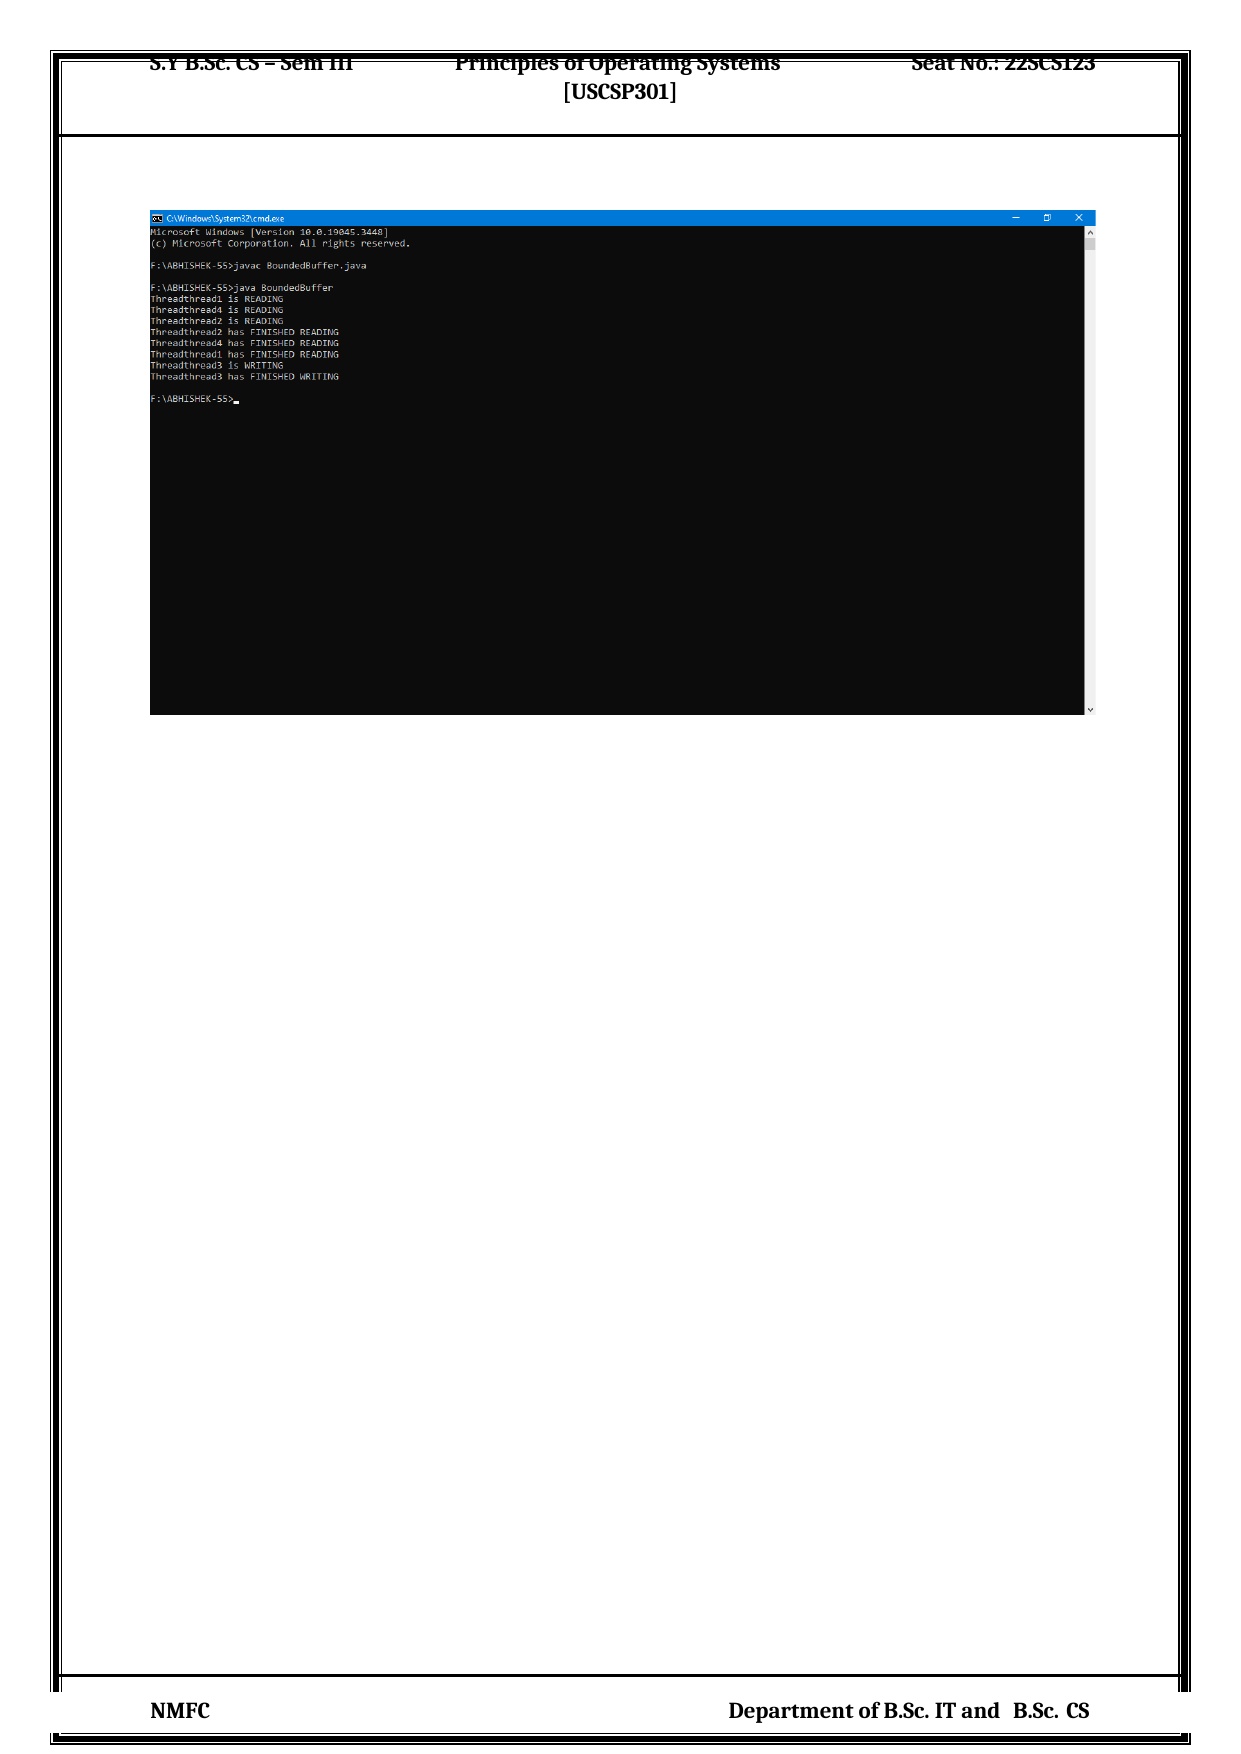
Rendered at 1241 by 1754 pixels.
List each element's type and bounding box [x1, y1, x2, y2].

picture [150, 210, 1096, 715]
